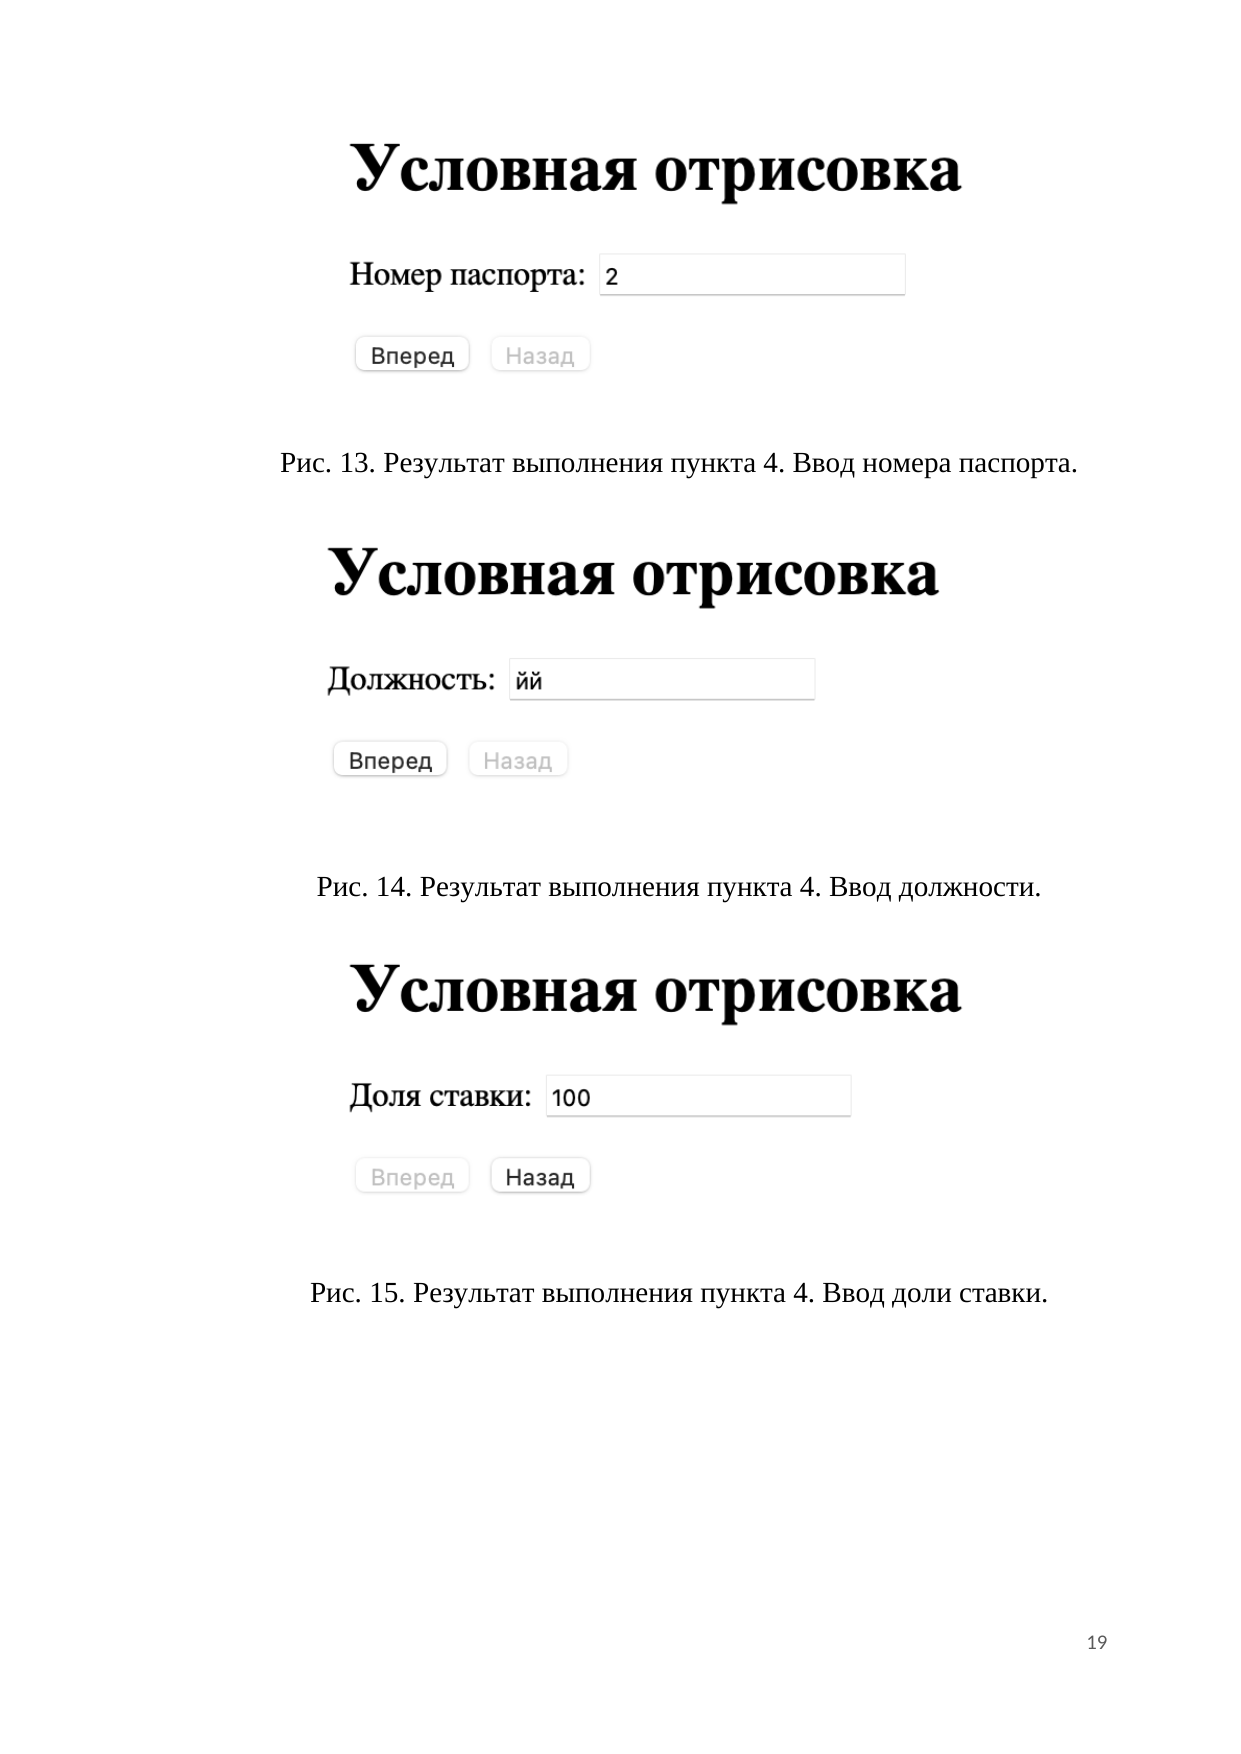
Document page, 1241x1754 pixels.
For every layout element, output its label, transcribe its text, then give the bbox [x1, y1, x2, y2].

picture [311, 520, 1047, 840]
text Результат выполнения пункта 4. Ввод доли ставки. [251, 1275, 1107, 1309]
text Результат выполнения пункта 4. Ввод номера паспорта. [251, 445, 1107, 479]
picture [333, 943, 1025, 1246]
text Результат выполнения пункта 4. Ввод должности. [251, 869, 1107, 902]
picture [333, 118, 1025, 416]
